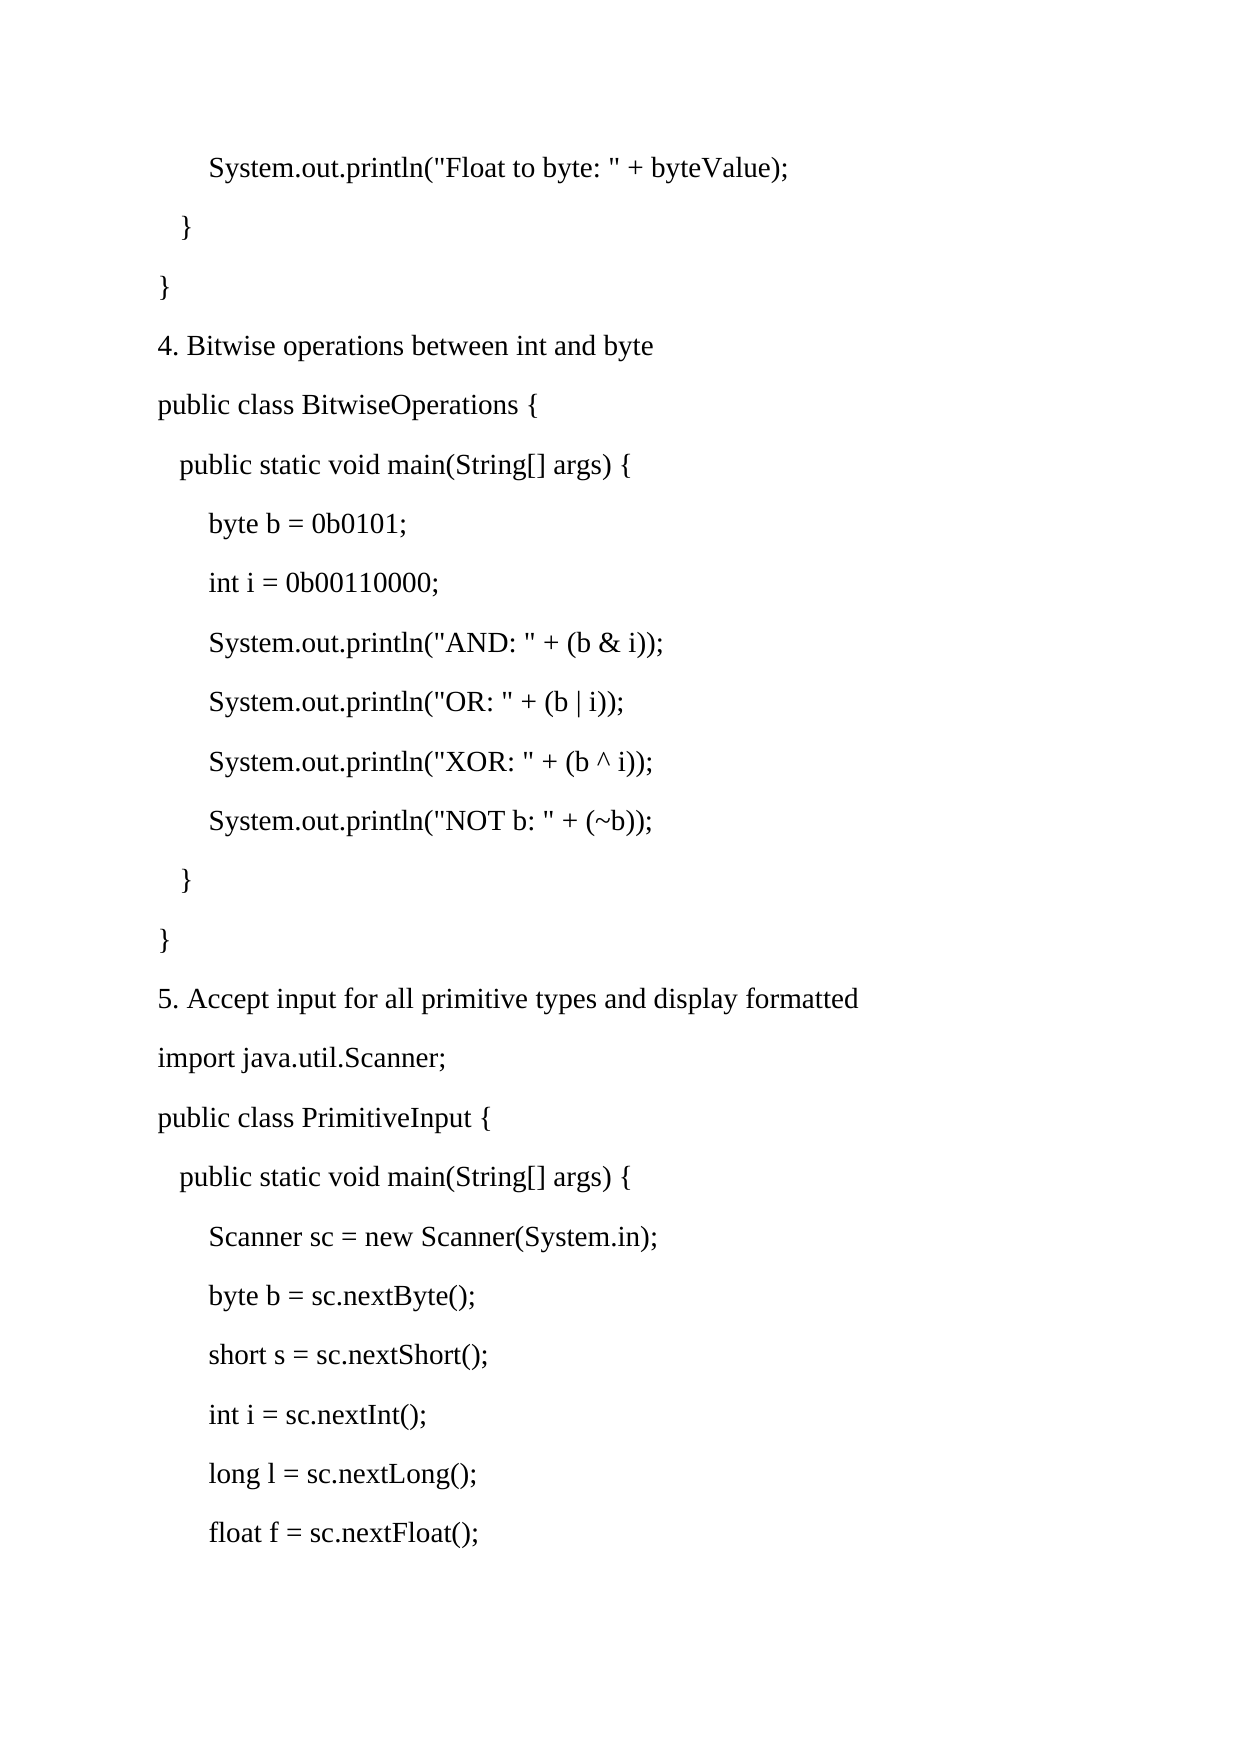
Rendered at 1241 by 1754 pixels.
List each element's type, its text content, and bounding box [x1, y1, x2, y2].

text short s = sc.nextShort(); [150, 1337, 1090, 1371]
text public class PrimitiveInput { [150, 1100, 1090, 1133]
text public static void main(String[] args) { [150, 447, 1090, 480]
text int i = sc.nextInt(); [150, 1397, 1090, 1430]
text System.out.println("NOT b: " + (~b)); [150, 803, 1090, 837]
text System.out.println("AND: " + (b & i)); [150, 625, 1090, 658]
text long l = sc.nextLong(); [150, 1456, 1090, 1490]
text } [150, 922, 1090, 955]
text 4. Bitwise operations between int and byte [150, 328, 1090, 362]
text byte b = sc.nextByte(); [150, 1278, 1090, 1312]
text int i = 0b00110000; [150, 566, 1090, 599]
text byte b = 0b0101; [150, 506, 1090, 540]
text 5. Accept input for all primitive types and display formatted [150, 981, 1090, 1015]
text Scanner sc = new Scanner(System.in); [150, 1219, 1090, 1252]
text System.out.println("Float to byte: " + byteValue); [150, 150, 1090, 183]
text } [150, 862, 1090, 896]
text System.out.println("OR: " + (b | i)); [150, 684, 1090, 718]
text } [150, 209, 1090, 243]
text public class BitwiseOperations { [150, 387, 1090, 421]
text import java.util.Scanner; [150, 1041, 1090, 1074]
text System.out.println("XOR: " + (b ^ i)); [150, 744, 1090, 777]
text float f = sc.nextFloat(); [150, 1516, 1090, 1549]
text public static void main(String[] args) { [150, 1159, 1090, 1193]
text } [150, 269, 1090, 302]
